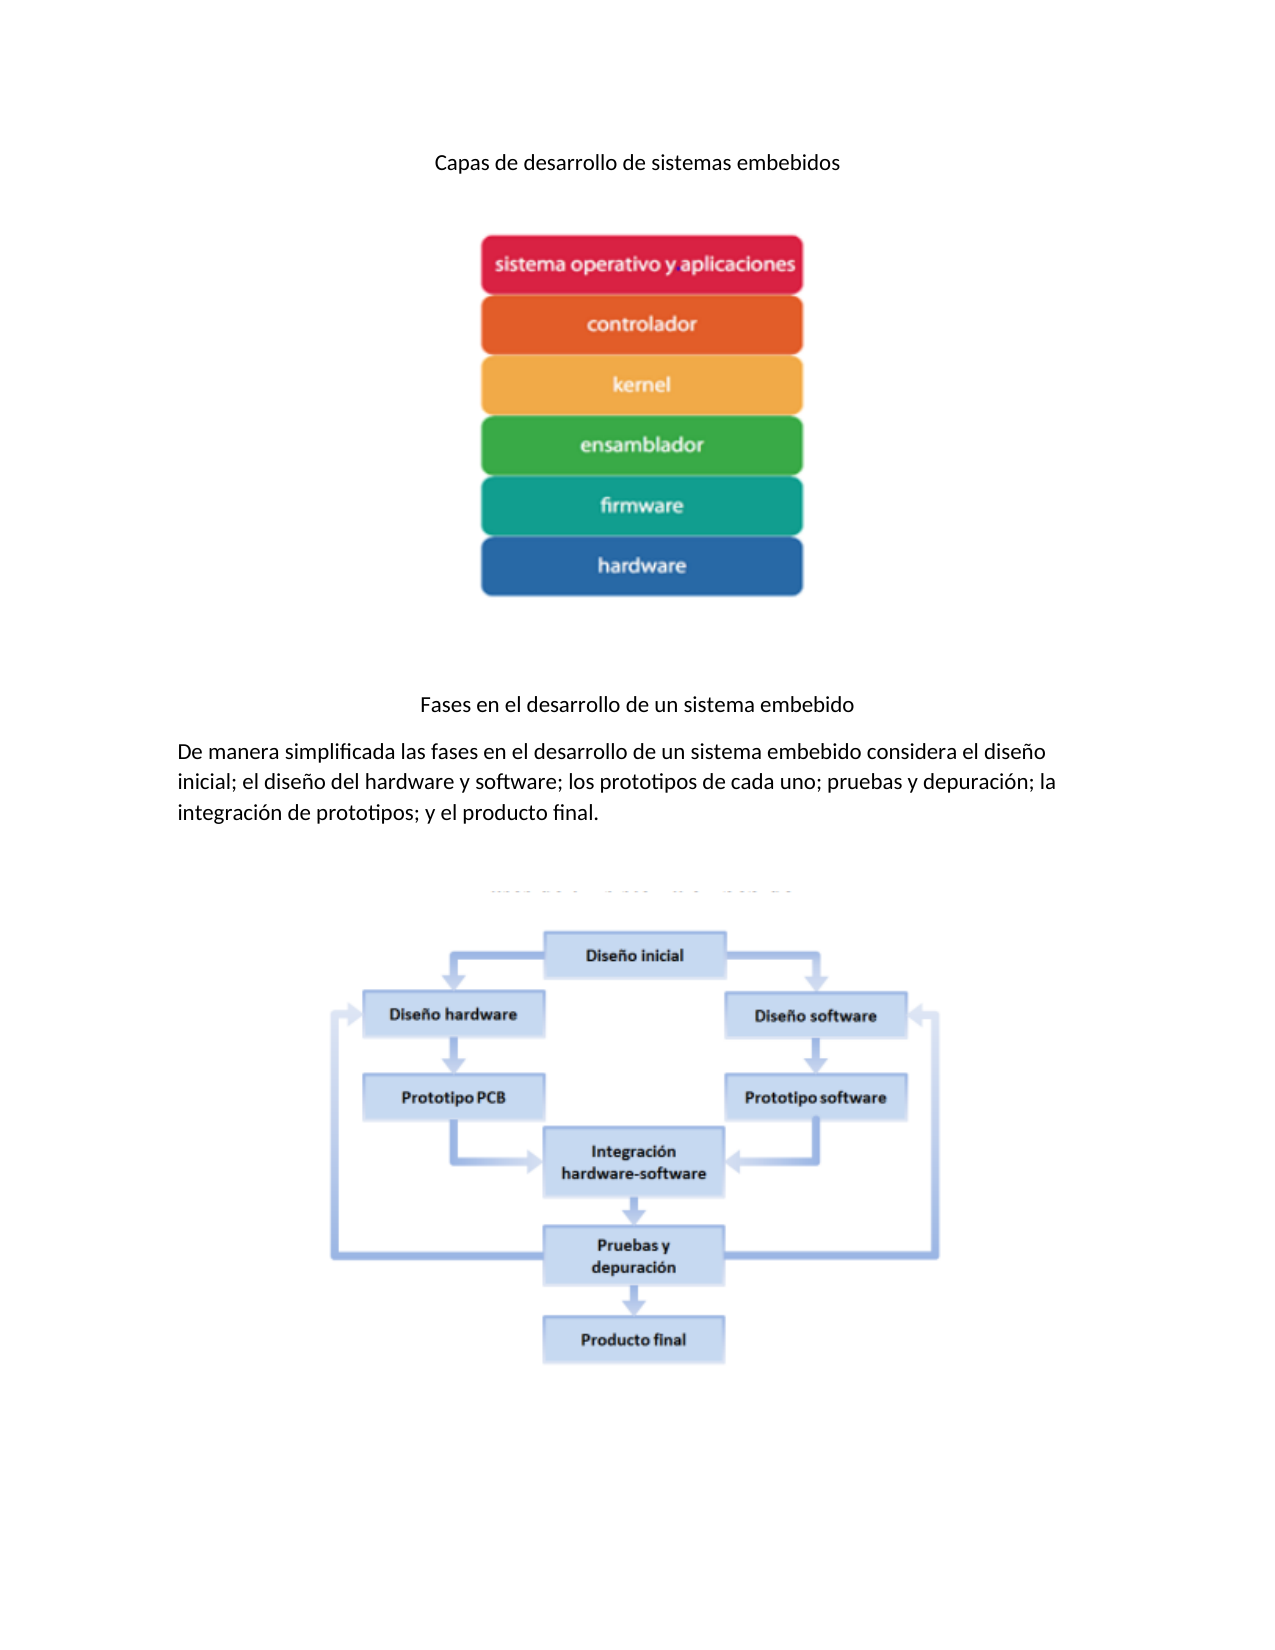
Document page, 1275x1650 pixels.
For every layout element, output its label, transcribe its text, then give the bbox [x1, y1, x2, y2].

picture [453, 212, 822, 610]
picture [314, 891, 961, 1378]
text De manera simplificada las fases en el desarrollo de un sistema embebido considera el diseño inicial; el diseño del hardware y software; los prototipos de cada uno; pruebas y depuración; la integración de prototipos; y el producto final. [177, 737, 1098, 826]
text Capas de desarrollo de sistemas embebidos [177, 148, 1098, 176]
text Fases en el desarrollo de un sistema embebido [177, 690, 1098, 718]
